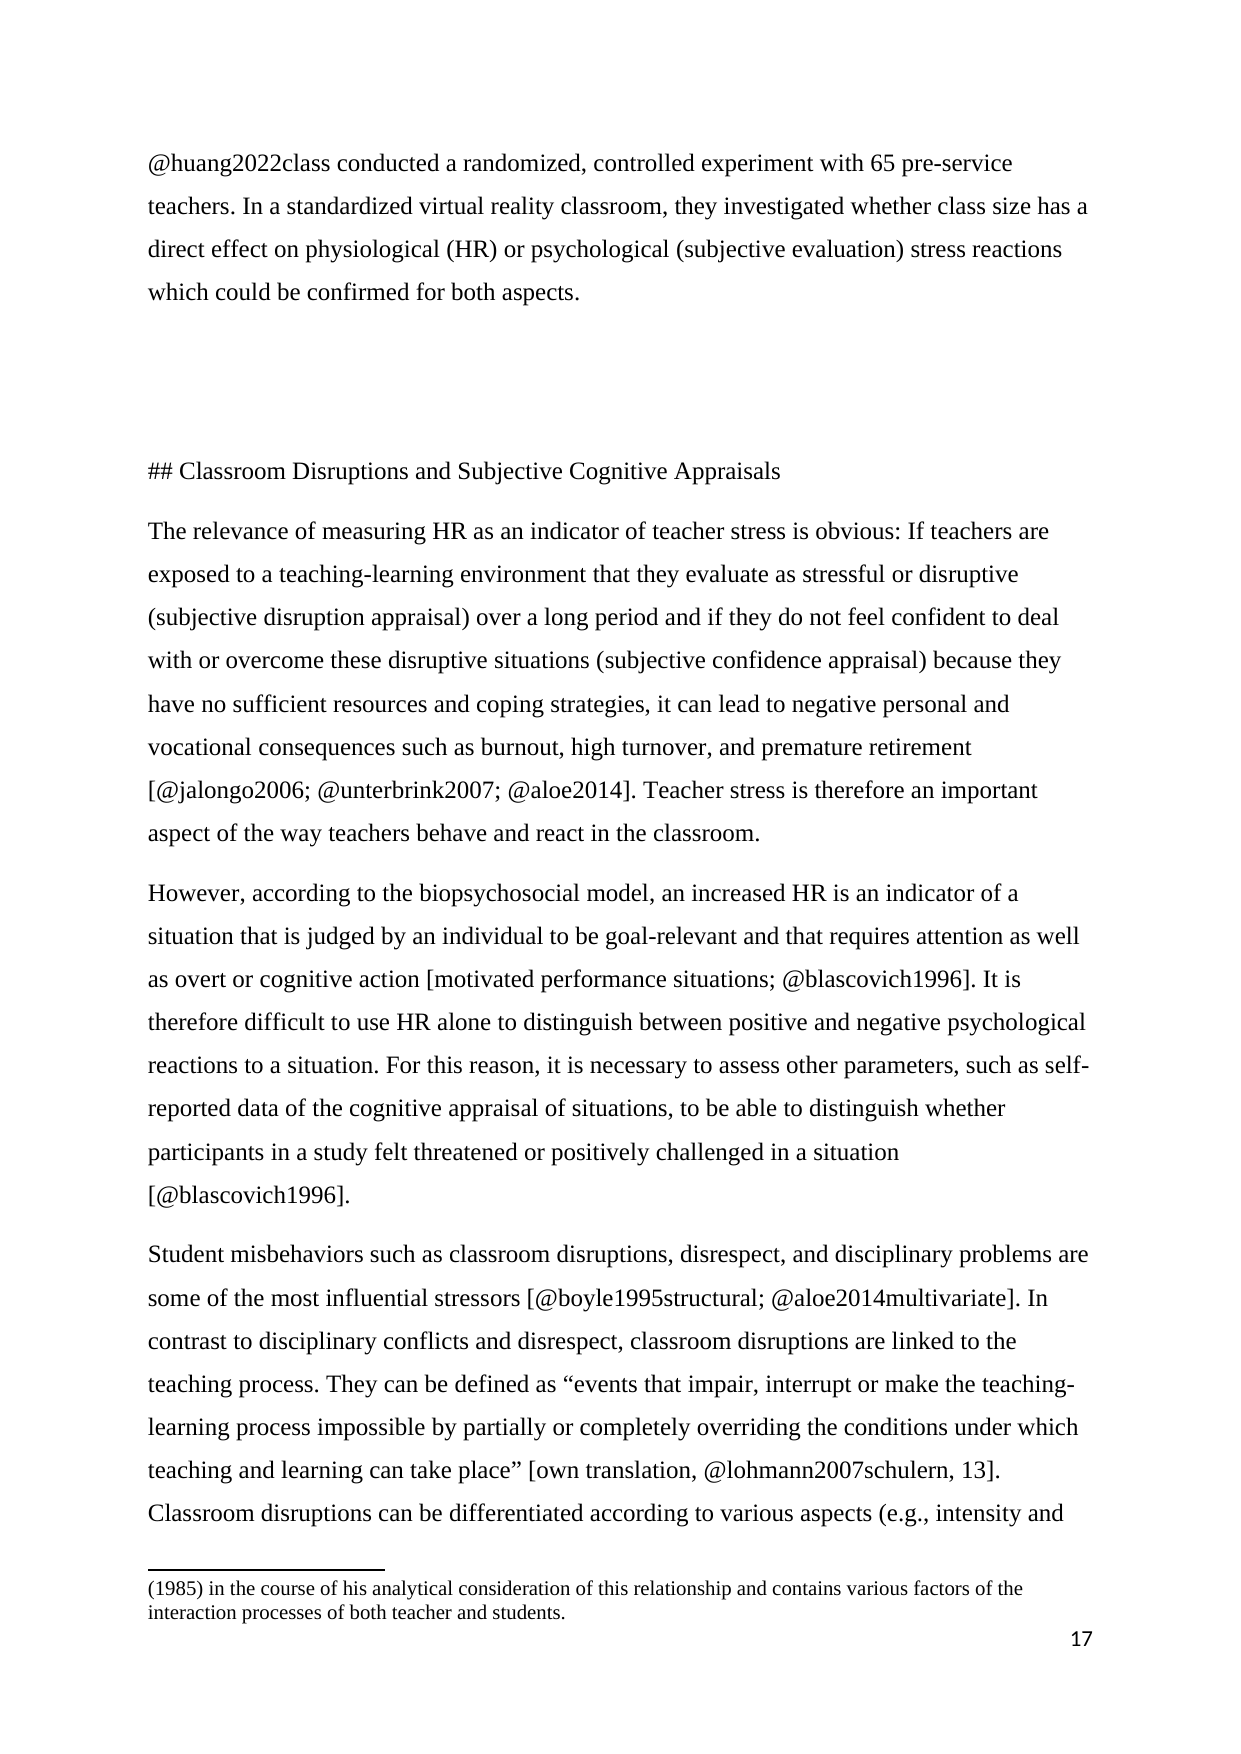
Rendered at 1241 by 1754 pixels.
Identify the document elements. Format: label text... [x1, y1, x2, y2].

text @huang2022class conducted a randomized, controlled experiment with 65 pre-service teachers. In a standardized virtual reality classroom, they investigated whether class size has a direct effect on physiological (HR) or psychological (subjective evaluation) stress reactions which could be confirmed for both aspects. [148, 148, 1093, 306]
text The relevance of measuring HR as an indicator of teacher stress is obvious: If teachers are exposed to a teaching-learning environment that they evaluate as stressful or disruptive (subjective disruption appraisal) over a long period and if they do not feel confident to deal with or overcome these disruptive situations (subjective confidence appraisal) because they have no sufficient resources and coping strategies, it can lead to negative personal and vocational consequences such as burnout, high turnover, and premature retirement [@jalongo2006; @unterbrink2007; @aloe2014]. Teacher stress is therefore an important aspect of the way teachers behave and react in the classroom. [148, 516, 1093, 847]
text However, according to the biopsychosocial model, an increased HR is an indicator of a situation that is judged by an individual to be goal-relevant and that requires attention as well as overt or cognitive action [motivated performance situations; @blascovich1996]. It is therefore difficult to use HR alone to distinguish between positive and negative psychological reactions to a situation. For this reason, it is necessary to assess other parameters, such as self-reported data of the cognitive appraisal of situations, to be able to distinguish whether participants in a study felt threatened or positively challenged in a situation [@blascovich1996]. [148, 878, 1093, 1208]
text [148, 1239, 1093, 1527]
text ## Classroom Disruptions and Subjective Cognitive Appraisals [148, 456, 1093, 485]
